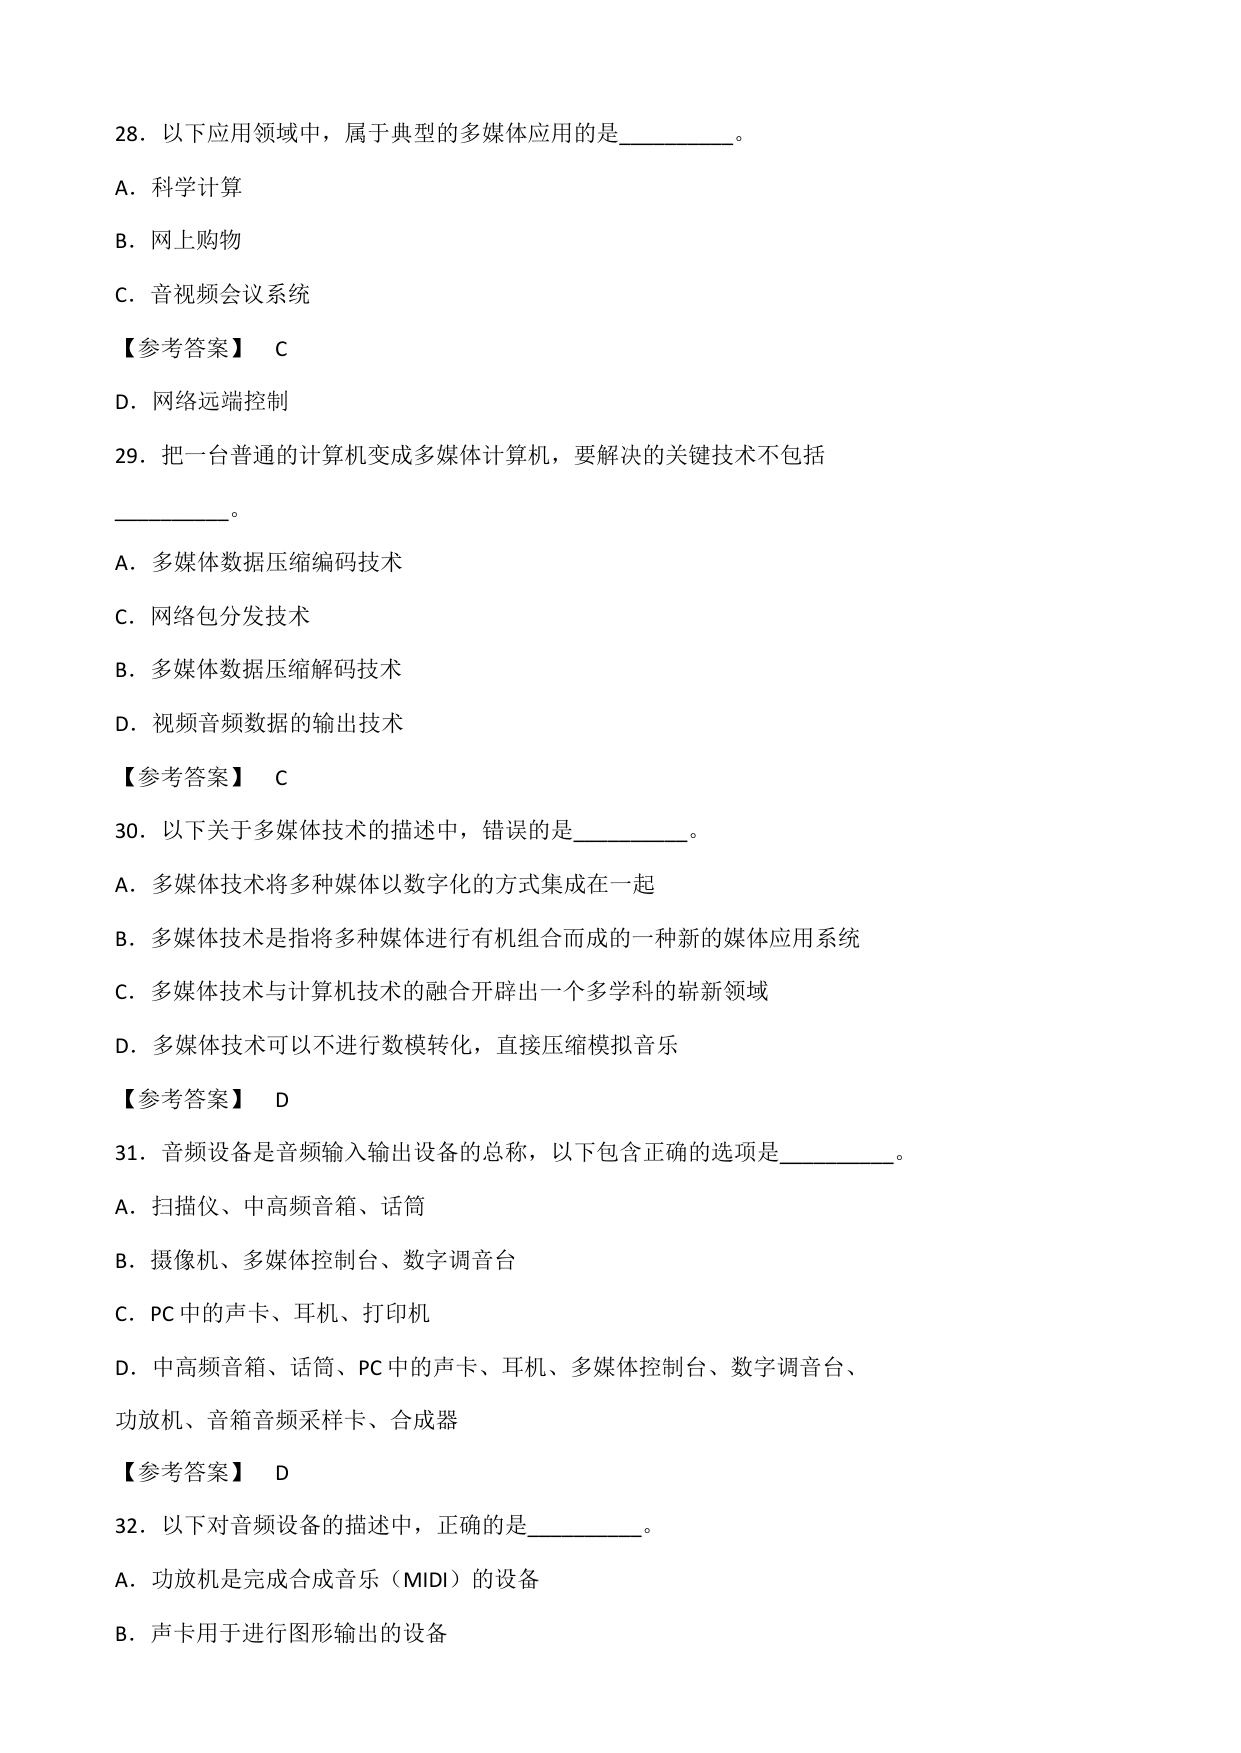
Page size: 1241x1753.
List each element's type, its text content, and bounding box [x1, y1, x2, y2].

text D．视频音频数据的输出技术 [114, 709, 1240, 737]
text 31．音频设备是音频输入输出设备的总称，以下包含正确的选项是__________。 [114, 1138, 1240, 1166]
text B．网上购物 [114, 226, 1240, 254]
text C．多媒体技术与计算机技术的融合开辟出一个多学科的崭新领域 [114, 977, 1240, 1006]
text 28．以下应用领域中，属于典型的多媒体应用的是__________。 [114, 118, 1240, 147]
text D．网络远端控制 [114, 387, 1240, 415]
text D．中高频音箱、话筒、PC中的声卡、耳机、多媒体控制台、数字调音台、 [114, 1352, 1240, 1381]
text 【参考答案】 D [114, 1084, 1240, 1113]
text A．扫描仪、中高频音箱、话筒 [114, 1191, 1240, 1220]
text 29．把一台普通的计算机变成多媒体计算机，要解决的关键技术不包括 [114, 440, 1240, 469]
text 30．以下关于多媒体技术的描述中，错误的是__________。 [114, 816, 1240, 844]
text 功放机、音箱音频采样卡、合成器 [114, 1406, 1240, 1432]
text C．PC中的声卡、耳机、打印机 [114, 1299, 1240, 1327]
text A．多媒体技术将多种媒体以数字化的方式集成在一起 [114, 869, 1240, 898]
text B．摄像机、多媒体控制台、数字调音台 [114, 1245, 1240, 1274]
text B．多媒体数据压缩解码技术 [114, 655, 1240, 684]
text 32．以下对音频设备的描述中，正确的是__________。 [114, 1511, 1240, 1539]
text 【参考答案】 C [114, 333, 1240, 362]
text B．多媒体技术是指将多种媒体进行有机组合而成的一种新的媒体应用系统 [114, 923, 1240, 952]
text __________。 [114, 494, 1240, 523]
text A．多媒体数据压缩编码技术 [114, 548, 1240, 576]
text B．声卡用于进行图形输出的设备 [114, 1618, 1240, 1647]
text C．网络包分发技术 [114, 601, 1240, 630]
text 【参考答案】 D [114, 1457, 1240, 1486]
text A．科学计算 [114, 172, 1240, 201]
text A．功放机是完成合成音乐（MIDI）的设备 [114, 1564, 1240, 1593]
text 【参考答案】 C [114, 762, 1240, 791]
text C．音视频会议系统 [114, 279, 1240, 308]
text D．多媒体技术可以不进行数模转化，直接压缩模拟音乐 [114, 1031, 1240, 1059]
